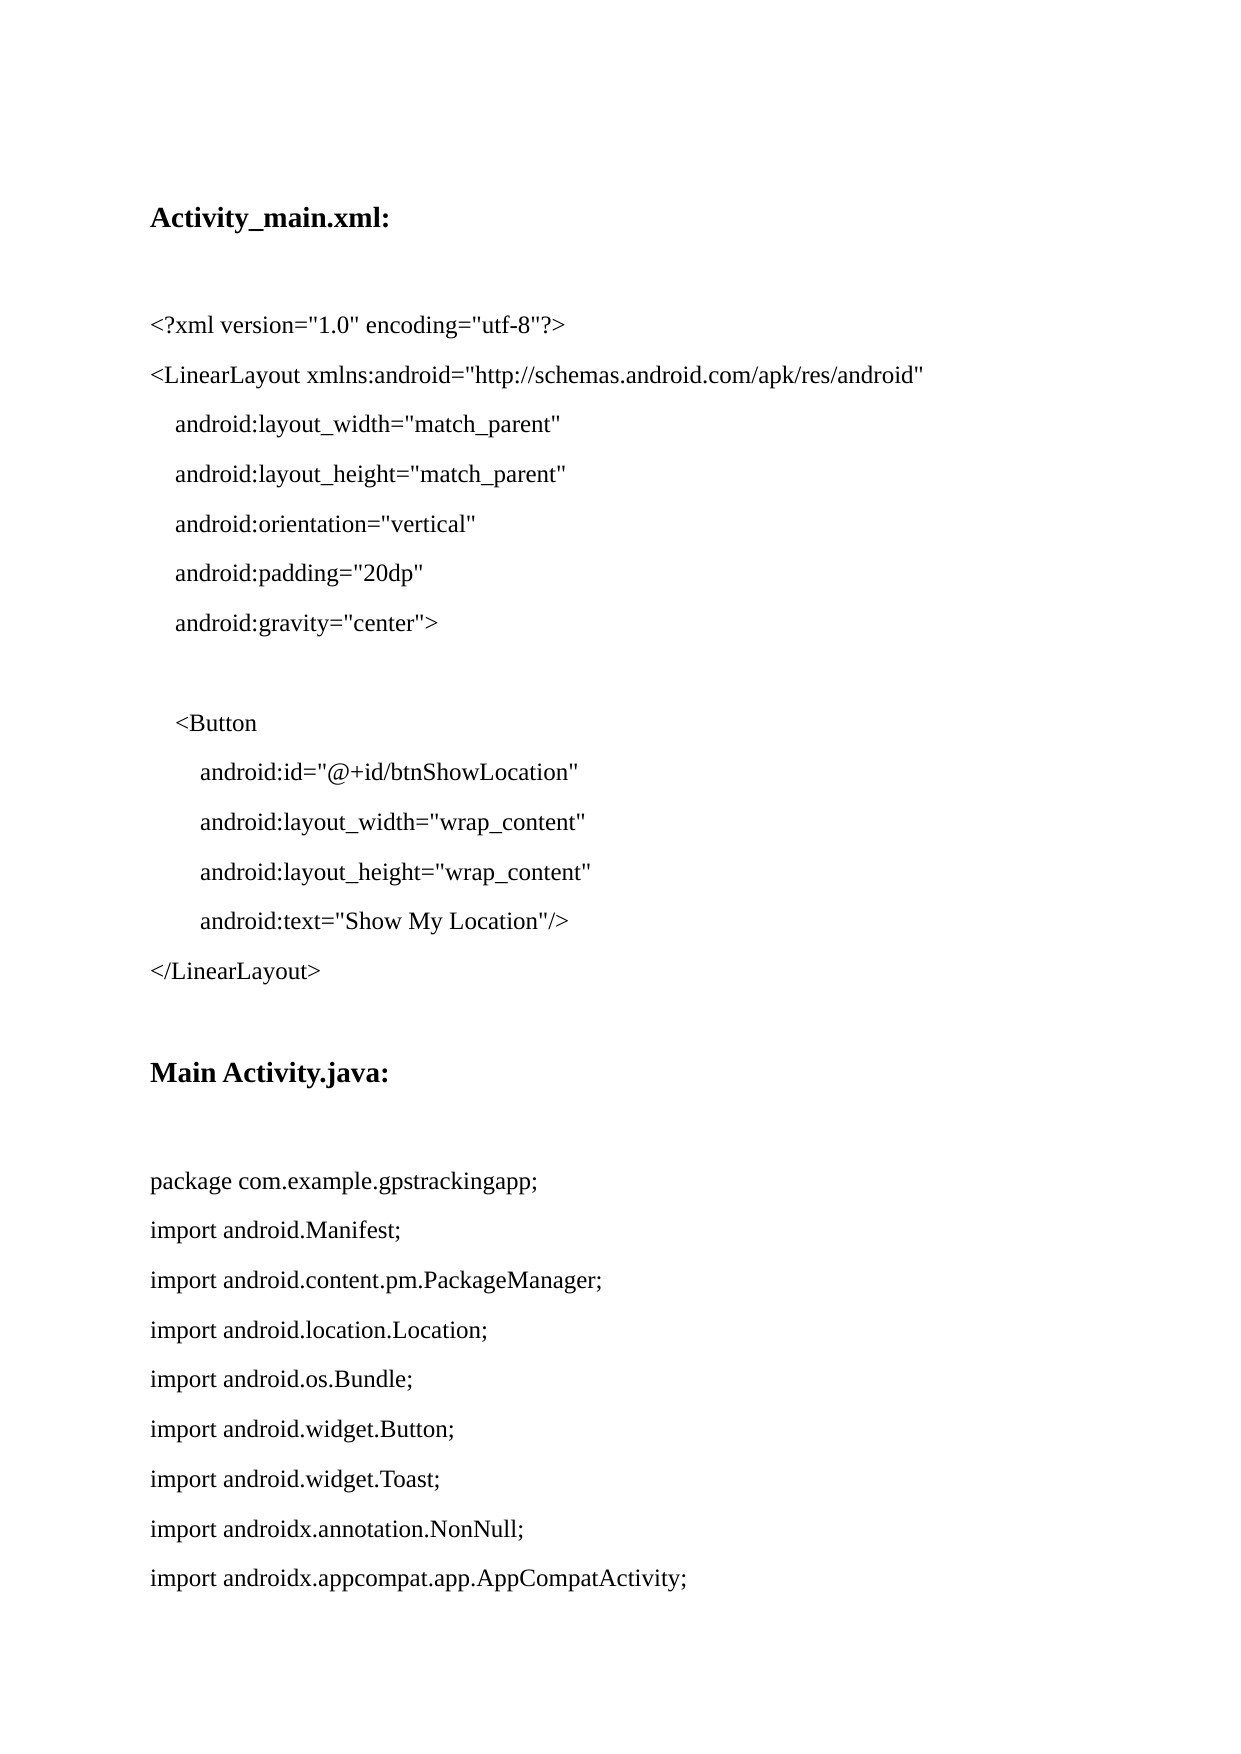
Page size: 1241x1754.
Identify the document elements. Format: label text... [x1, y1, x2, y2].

text import android.content.pm.PackageManager; [150, 1265, 1090, 1294]
text import androidx.annotation.NonNull; [150, 1514, 1090, 1542]
text android:text="Show My Location"/> [150, 906, 1090, 935]
text Activity_main.xml: [150, 200, 1090, 233]
text android:id="@+id/btnShowLocation" [150, 757, 1090, 786]
text <Button [150, 708, 1090, 736]
text import androidx.appcompat.app.AppCompatActivity; [150, 1563, 1090, 1592]
text Main Activity.java: [150, 1055, 1090, 1089]
text android:layout_height="wrap_content" [150, 857, 1090, 885]
text </LinearLayout> [150, 956, 1090, 985]
text import android.os.Bundle; [150, 1364, 1090, 1393]
text import android.widget.Toast; [150, 1464, 1090, 1493]
text <?xml version="1.0" encoding="utf-8"?> [150, 310, 1090, 339]
text android:layout_height="match_parent" [150, 459, 1090, 488]
text android:layout_width="match_parent" [150, 409, 1090, 438]
text import android.Manifest; [150, 1216, 1090, 1244]
text android:padding="20dp" [150, 558, 1090, 587]
text import android.location.Location; [150, 1315, 1090, 1344]
text <LinearLayout xmlns:android="http://schemas.android.com/apk/res/android" [150, 360, 1090, 388]
text package com.example.gpstrackingapp; [150, 1166, 1090, 1194]
text android:gravity="center"> [150, 608, 1090, 637]
text android:layout_width="wrap_content" [150, 807, 1090, 836]
text android:orientation="vertical" [150, 509, 1090, 538]
text import android.widget.Button; [150, 1414, 1090, 1443]
